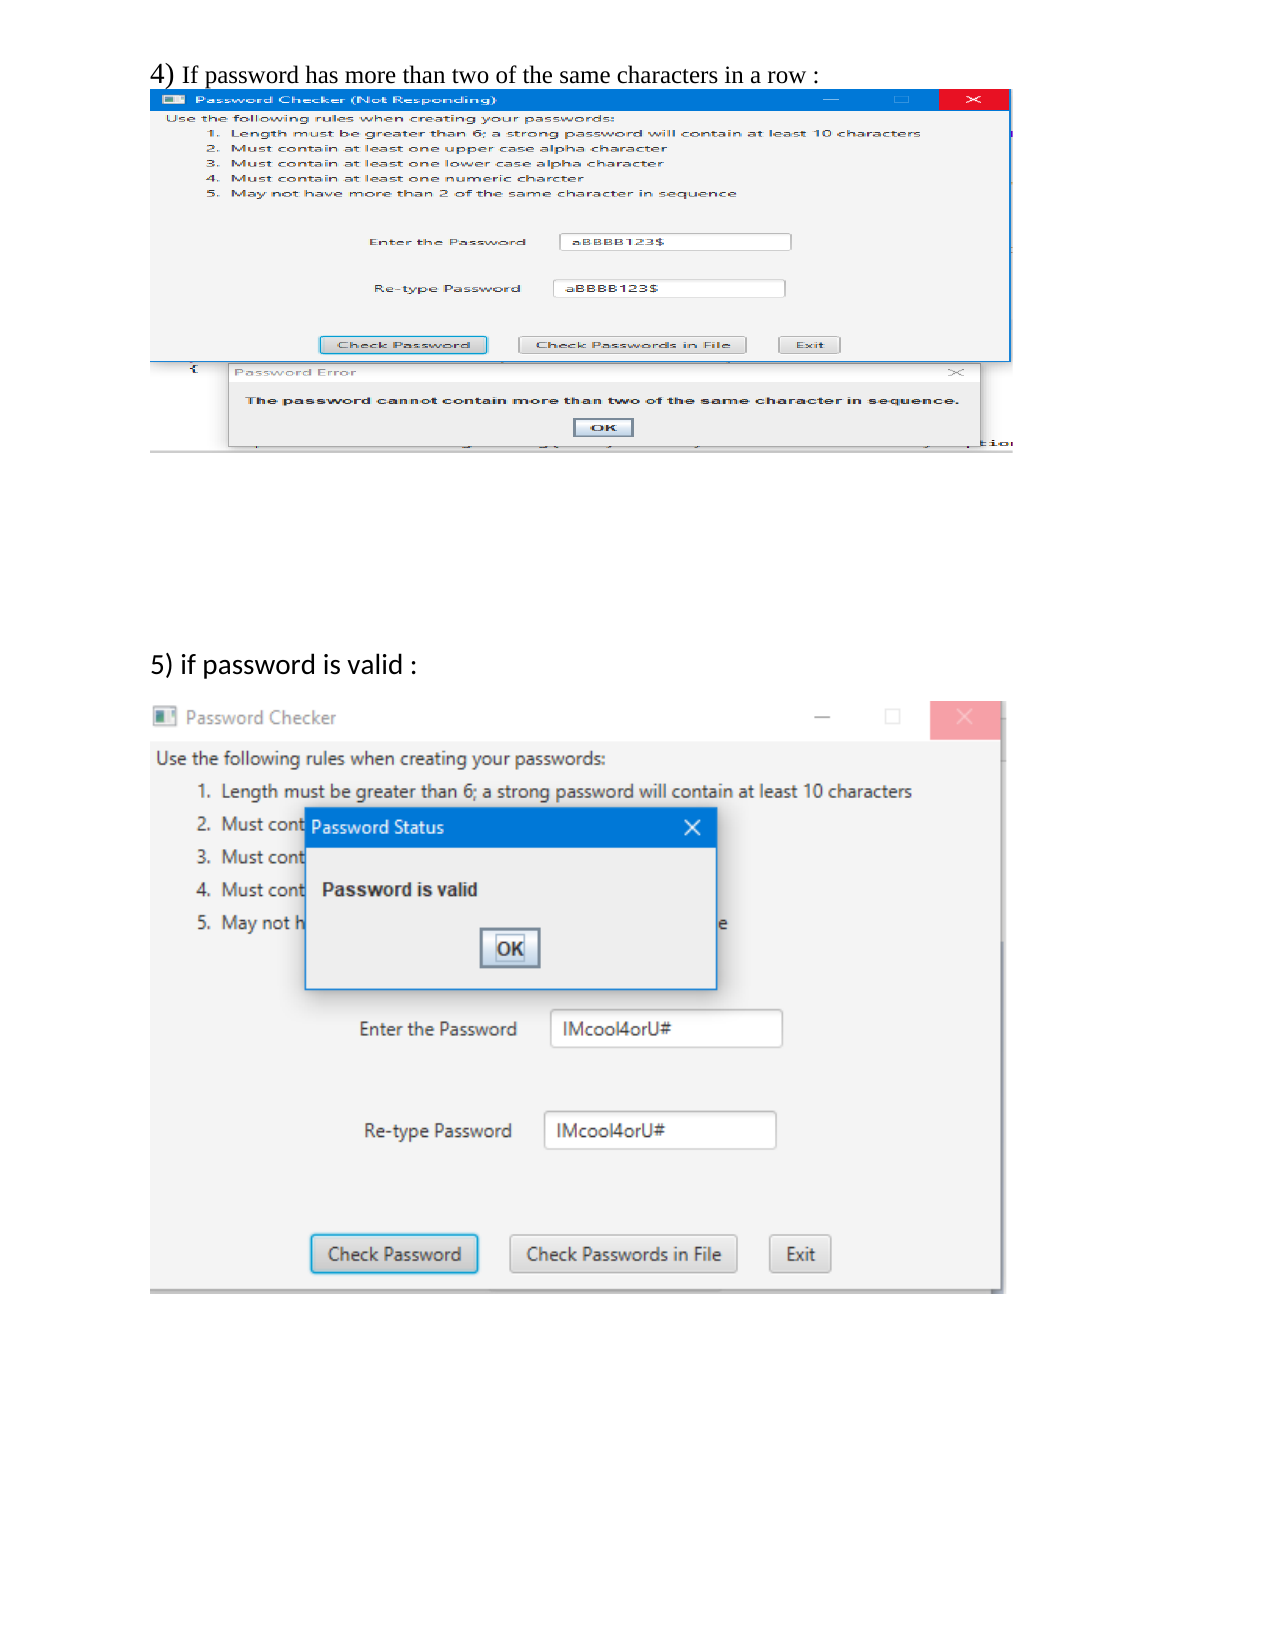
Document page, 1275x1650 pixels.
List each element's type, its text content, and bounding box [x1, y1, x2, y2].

text 5) if password is valid : [150, 646, 1125, 682]
text 4) If password has more than two of the same characters in a row : [150, 56, 1125, 90]
picture [150, 89, 1013, 453]
picture [150, 701, 1007, 1294]
